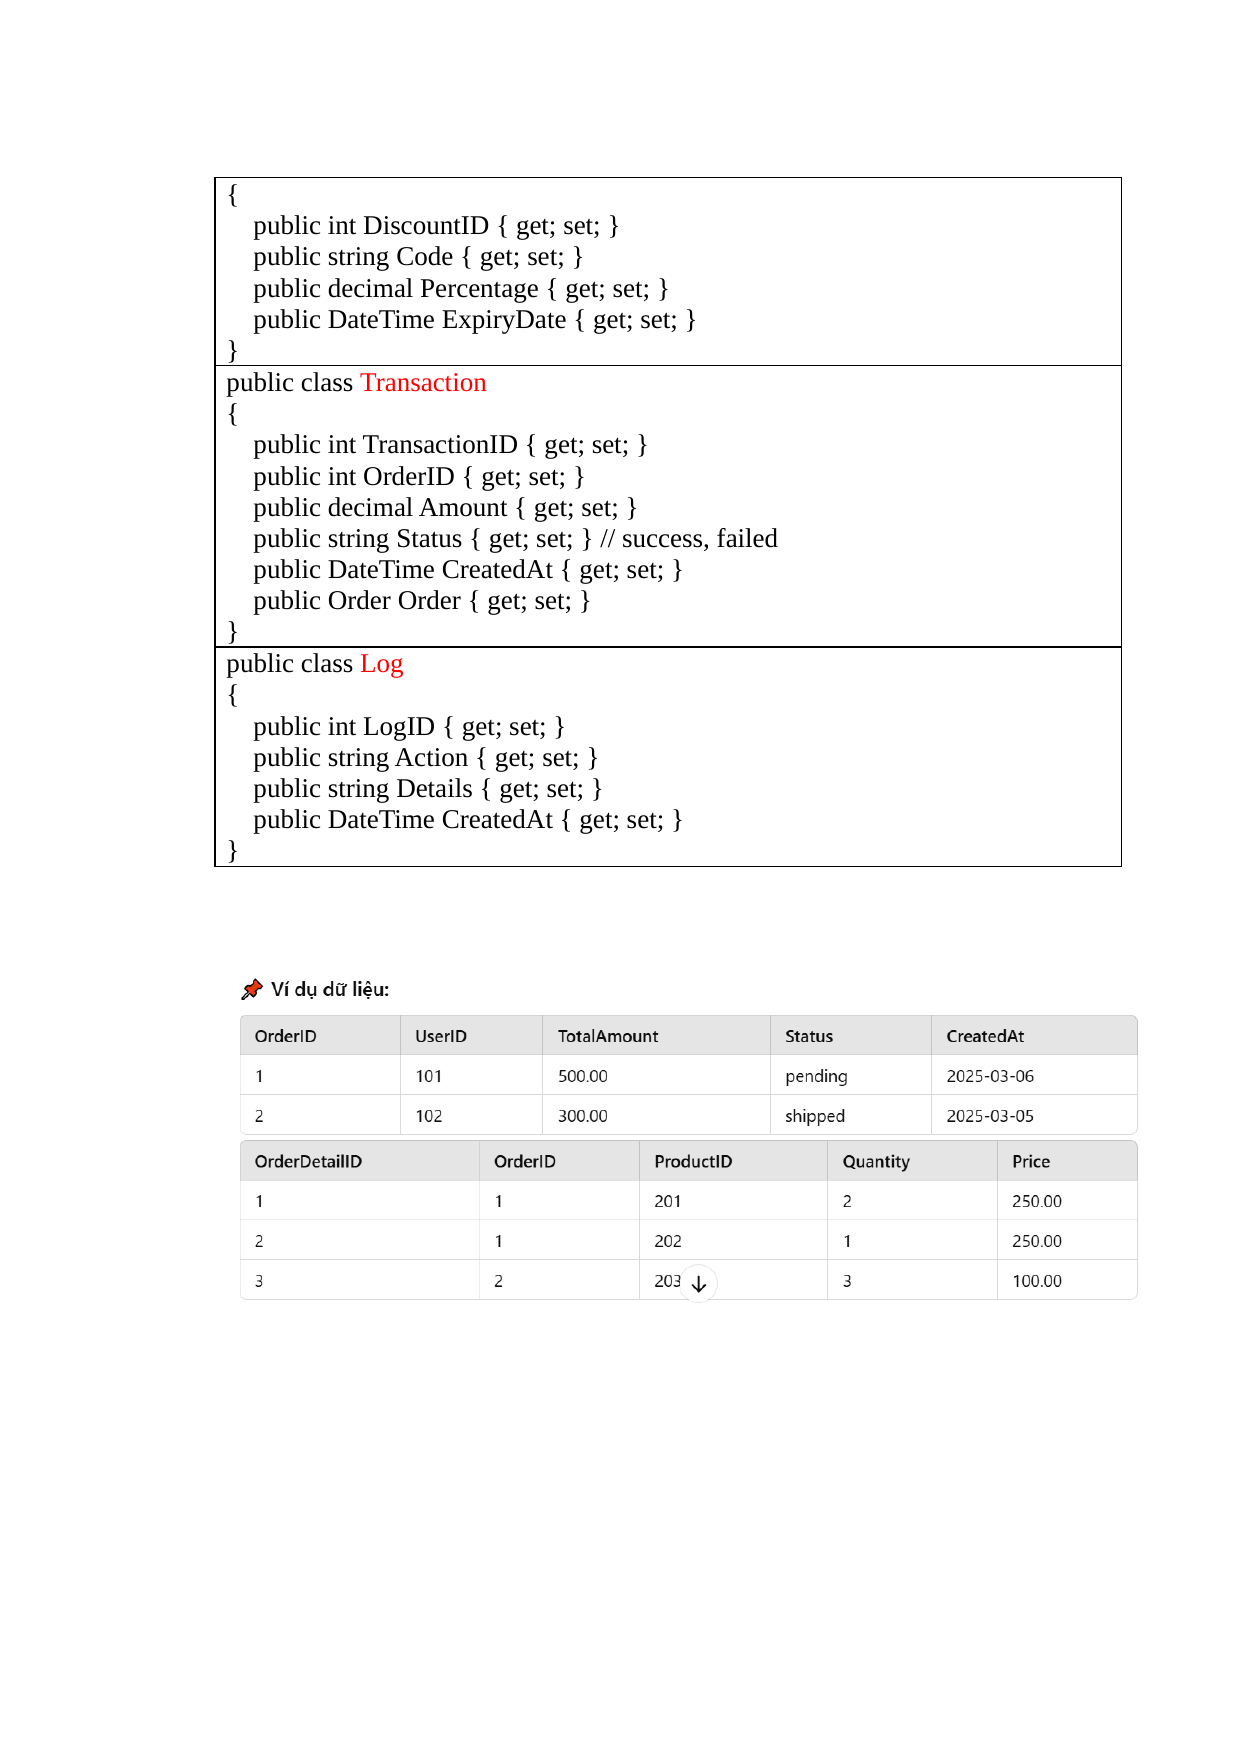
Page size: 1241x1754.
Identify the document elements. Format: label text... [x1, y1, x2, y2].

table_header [216, 178, 1121, 365]
table_cell public class Transaction { public int TransactionID { get; set; } public int OrderID { get; set; } public decimal Amount { get; set; } public string Status { get; set; } // success, failed public DateTime CreatedAt { get; set; } public Order Order { get; set; } } [216, 366, 1121, 646]
picture [214, 963, 1160, 1315]
table_cell public class Log { public int LogID { get; set; } public string Action { get; set; } public string Details { get; set; } public DateTime CreatedAt { get; set; } } [216, 648, 1121, 866]
